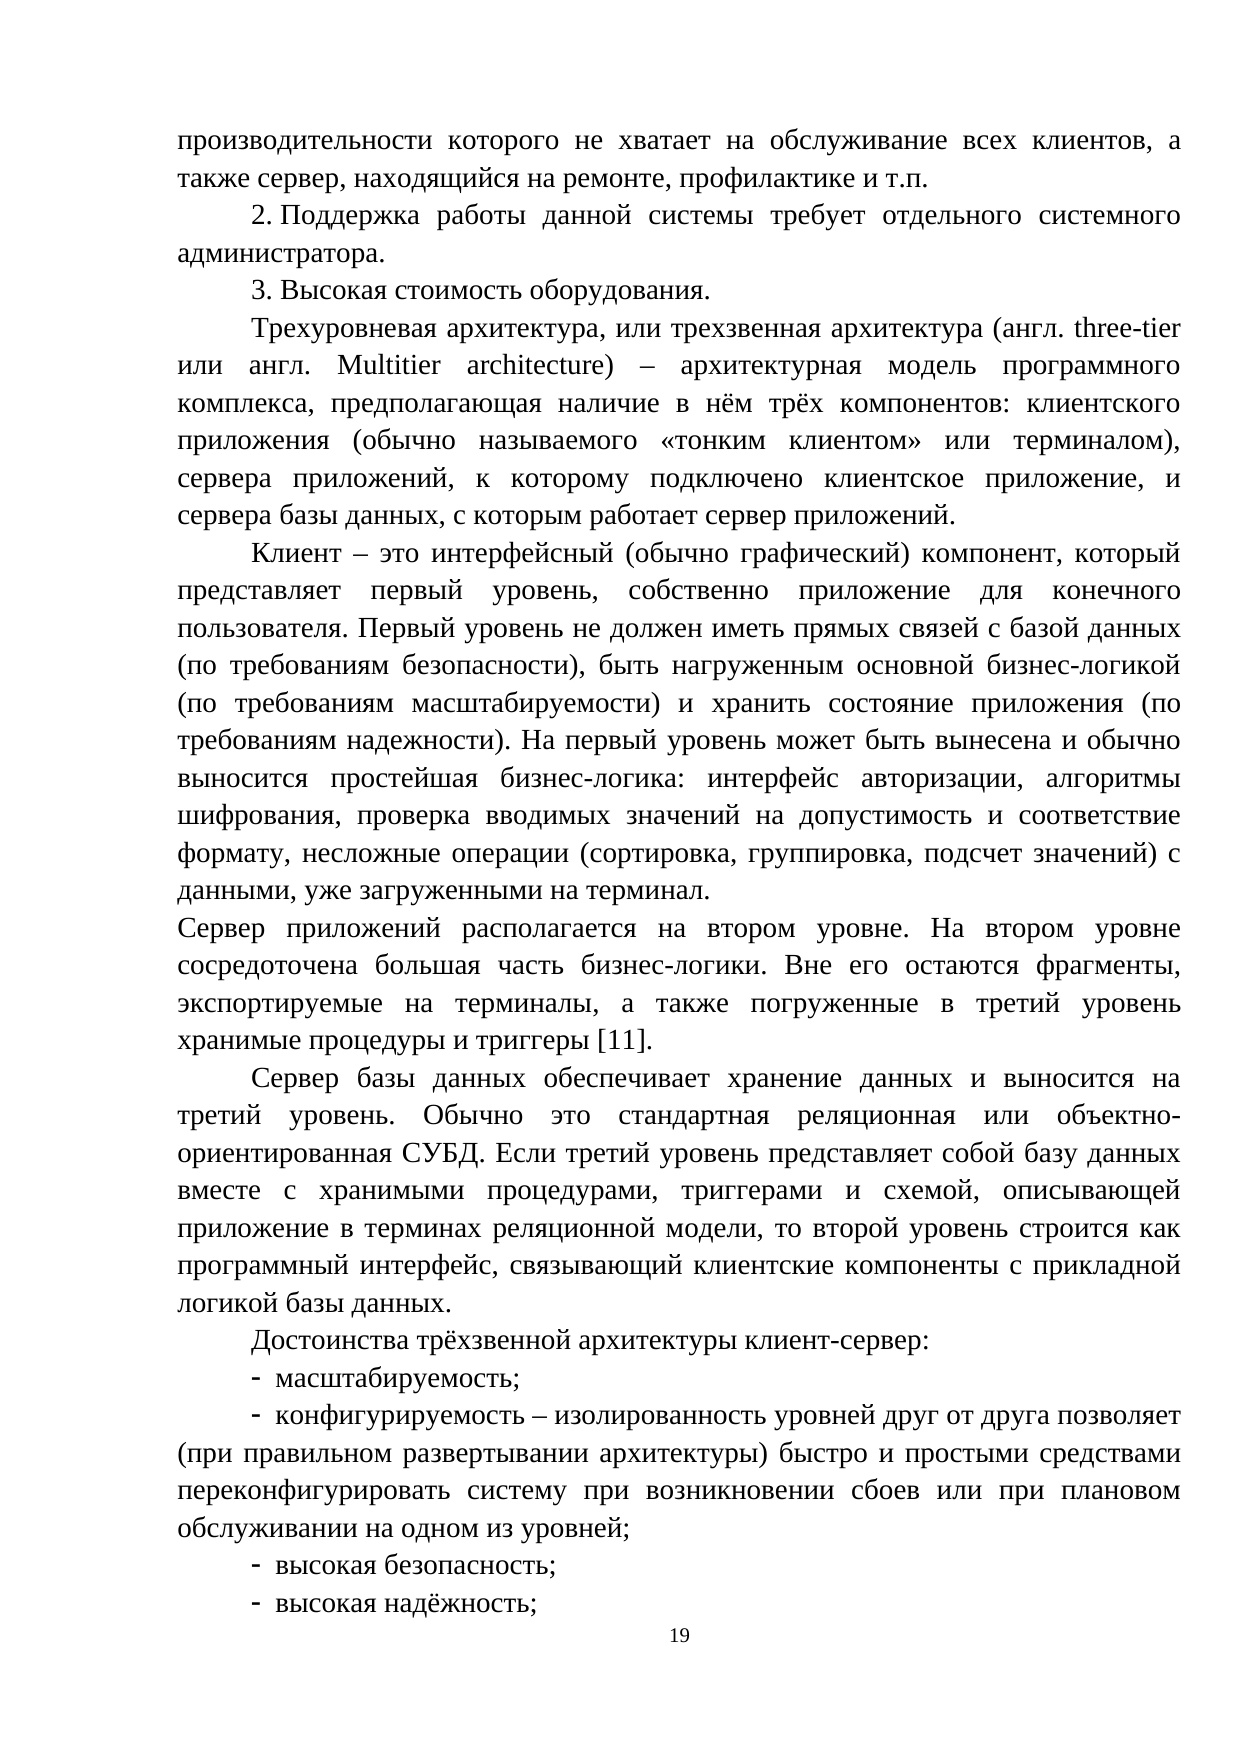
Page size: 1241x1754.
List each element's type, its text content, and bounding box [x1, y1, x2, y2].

text 3. Высокая стоимость оборудования. [177, 268, 1182, 306]
text 2. Поддержка работы данной системы требует отдельного системного администратора. [177, 193, 1182, 268]
text Достоинства трёхзвенной архитектуры клиент-сервер: [177, 1318, 1182, 1356]
text Трехуровневая архитектура, или трехзвенная архитектура (англ. three-tier или англ. Multitier architecture) – архитектурная модель программного комплекса, предполагающая наличие в нём трёх компонентов: клиентского приложения (обычно называемого «тонким клиентом» или терминалом), сервера приложений, к которому подключено клиентское приложение, и сервера базы данных, с которым работает сервер приложений. [177, 306, 1182, 531]
list высокая безопасность; [177, 1543, 1182, 1581]
list масштабируемость; [177, 1356, 1182, 1393]
text Клиент – это интерфейсный (обычно графический) компонент, который представляет первый уровень, собственно приложение для конечного пользователя. Первый уровень не должен иметь прямых связей с базой данных (по требованиям безопасности), быть нагруженным основной бизнес-логикой (по требованиям масштабируемости) и хранить состояние приложения (по требованиям надежности). На первый уровень может быть вынесена и обычно выносится простейшая бизнес-логика: интерфейс авторизации, алгоритмы шифрования, проверка вводимых значений на допустимость и соответствие формату, несложные операции (сортировка, группировка, подсчет значений) с данными, уже загруженными на терминал. [177, 531, 1182, 906]
list высокая надёжность; [177, 1581, 1182, 1618]
text Сервер базы данных обеспечивает хранение данных и выносится на третий уровень. Обычно это стандартная реляционная или объектно-ориентированная СУБД. Если третий уровень представляет собой базу данных вместе с хранимыми процедурами, триггерами и схемой, описывающей приложение в терминах реляционной модели, то второй уровень строится как программный интерфейс, связывающий клиентские компоненты с прикладной логикой базы данных. [177, 1056, 1182, 1318]
text Сервер приложений располагается на втором уровне. На втором уровне сосредоточена большая часть бизнес-логики. Вне его остаются фрагменты, экспортируемые на терминалы, а также погруженные в третий уровень хранимые процедуры и триггеры [11]. [177, 906, 1182, 1056]
